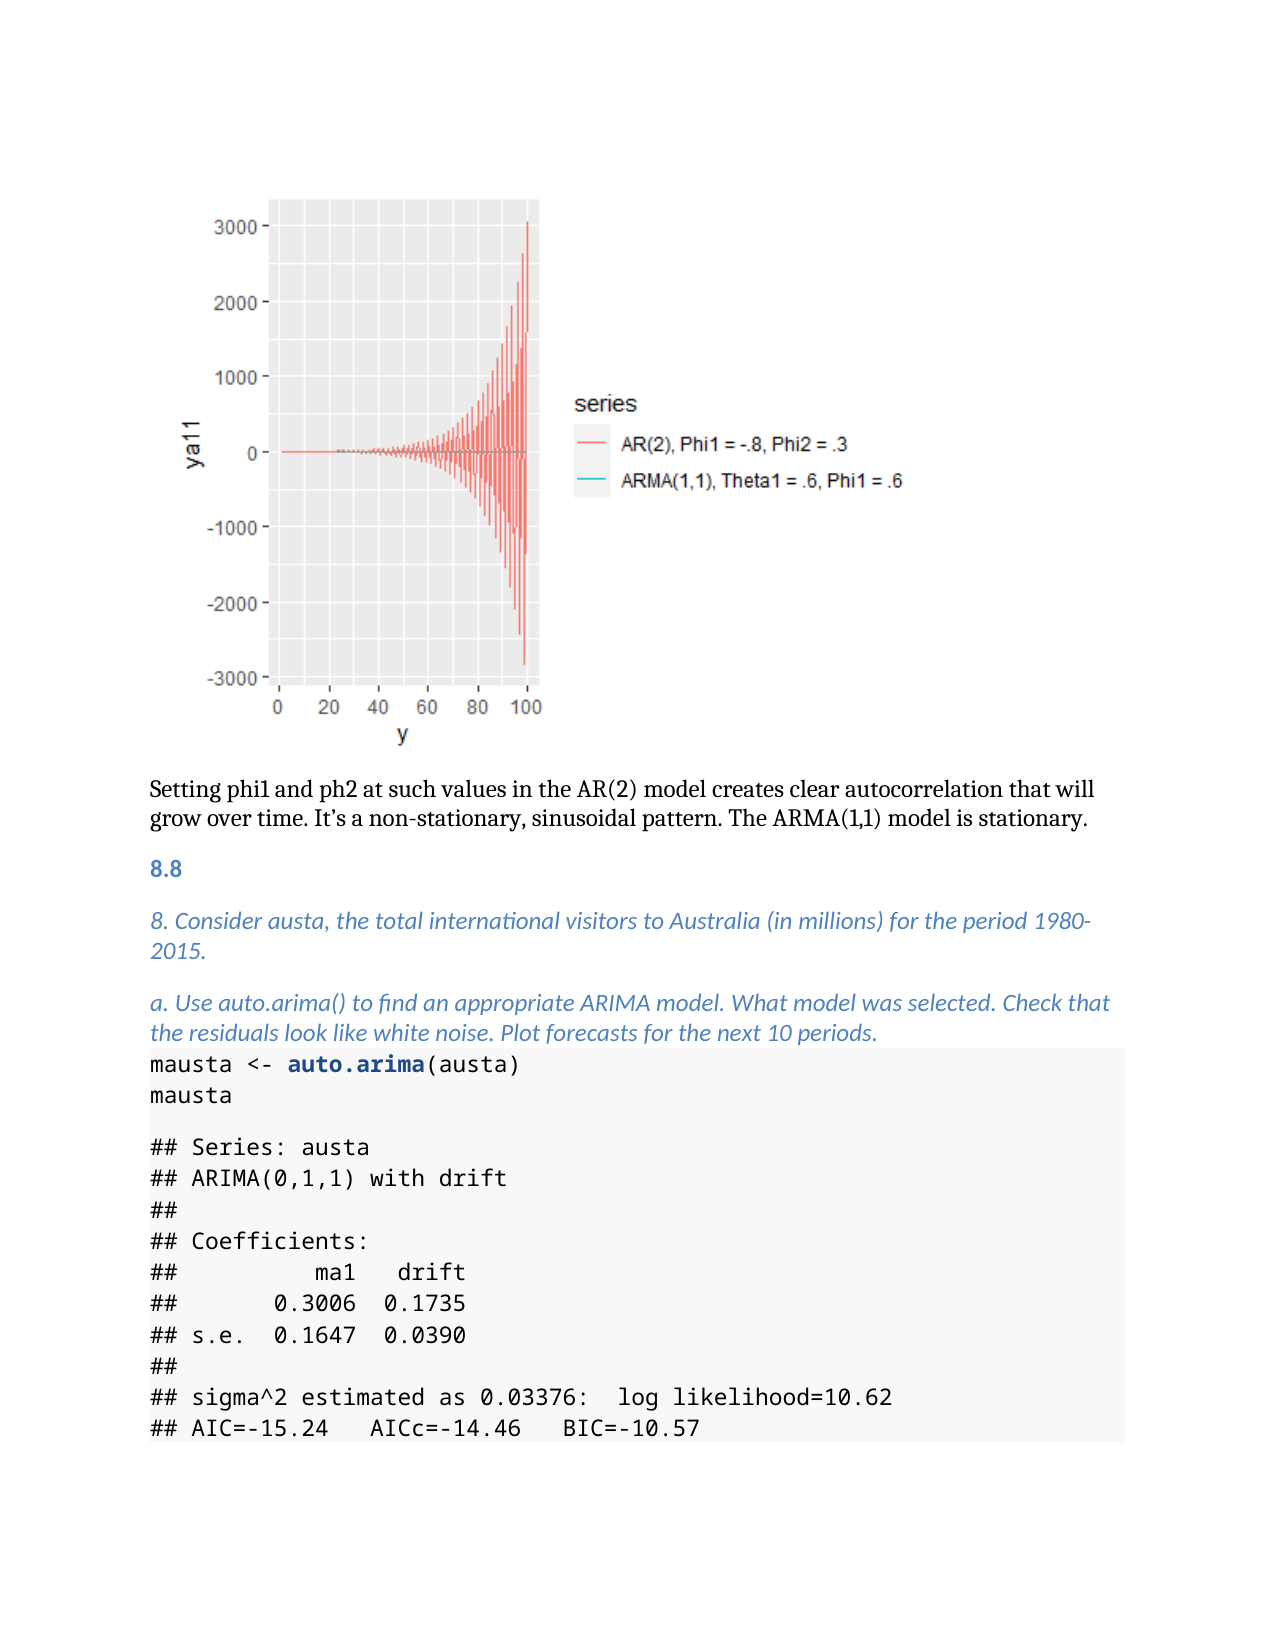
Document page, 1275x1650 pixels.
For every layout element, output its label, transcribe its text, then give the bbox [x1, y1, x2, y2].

subtitle 8.8 [150, 853, 1125, 884]
text Setting phi1 and ph2 at such values in the AR(2) model creates clear autocorrelation that will grow over time. It’s a non-stationary, sinusoidal pattern. The ARMA(1,1) model is stationary. [150, 775, 1125, 833]
picture [168, 150, 927, 757]
subtitle a. Use auto.arima() to find an appropriate ARIMA model. What model was selected. Check that the residuals look like white noise. Plot forecasts for the next 10 periods. [150, 987, 1125, 1048]
text mausta <- auto.arima(austa) mausta [232, 1048, 1125, 1110]
subtitle 8. Consider austa, the total international visitors to Australia (in millions) for the period 1980-2015. [150, 905, 1125, 966]
text ## Series: austa ## ARIMA(0,1,1) with drift ## ## Coefficients: ## ma1 drift ## 0.3006 0.1735 ## s.e. 0.1647 0.0390 ## ## sigma^2 estimated as 0.03376: log likelihood=10.62 ## AIC=-15.24 AICc=-14.46 BIC=-10.57 [150, 1131, 1125, 1443]
